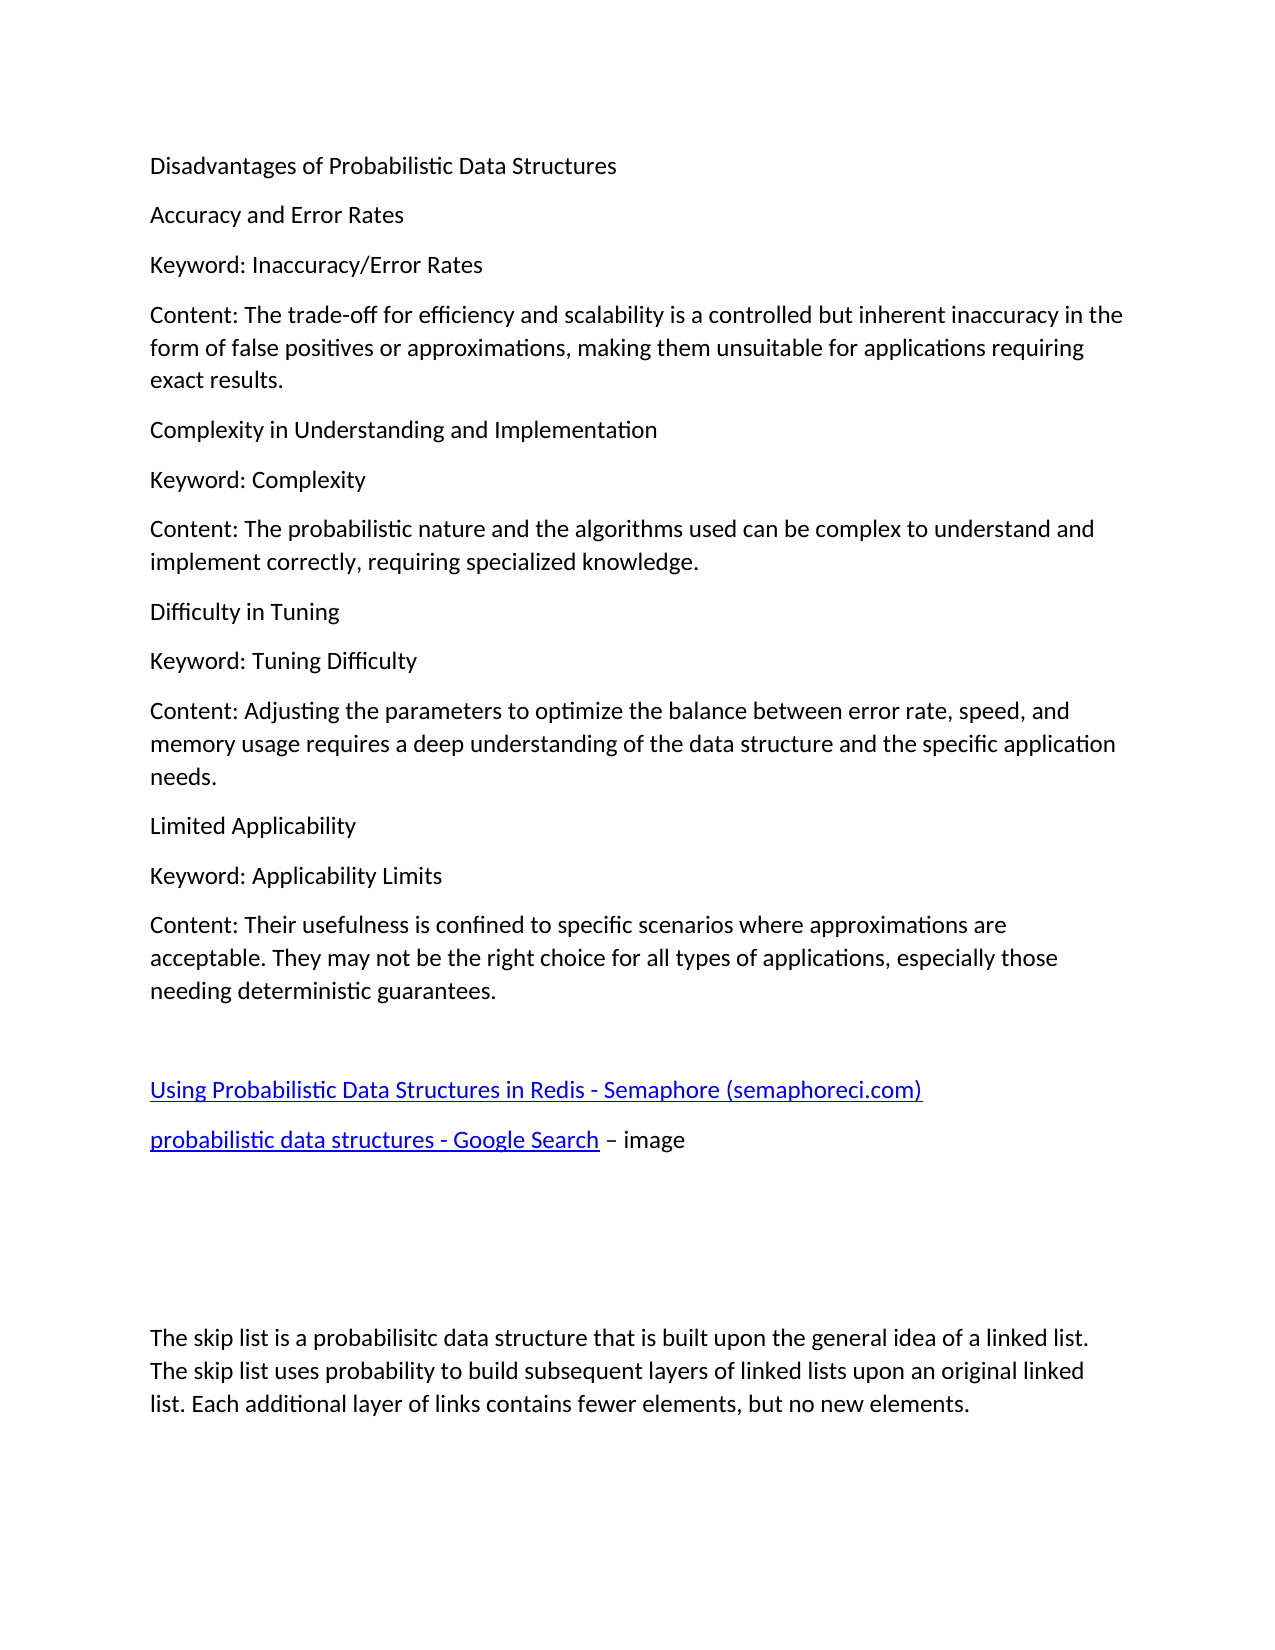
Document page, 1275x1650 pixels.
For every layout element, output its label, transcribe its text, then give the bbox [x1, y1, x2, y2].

text Keyword: Applicability Limits [150, 860, 1125, 891]
text Content: The probabilistic nature and the algorithms used can be complex to understand and implement correctly, requiring specialized knowledge. [150, 513, 1125, 577]
text Disadvantages of Probabilistic Data Structures [150, 150, 1125, 181]
text Keyword: Tuning Difficulty [150, 645, 1125, 676]
text probabilistic data structures - Google Search – image [150, 1124, 1125, 1155]
text Complexity in Understanding and Implementation [150, 414, 1125, 445]
text Content: The trade-off for efficiency and scalability is a controlled but inherent inaccuracy in the form of false positives or approximations, making them unsuitable for applications requiring exact results. [150, 299, 1125, 395]
text Content: Their usefulness is confined to specific scenarios where approximations are acceptable. They may not be the right choice for all types of applications, especially those needing deterministic guarantees. [150, 909, 1125, 1006]
text Limited Applicability [150, 810, 1125, 841]
text Difficulty in Tuning [150, 596, 1125, 626]
text Accuracy and Error Rates [150, 199, 1125, 230]
text The skip list is a probabilisitc data structure that is built upon the general idea of a linked list. The skip list uses probability to build subsequent layers of linked lists upon an original linked list. Each additional layer of links contains fewer elements, but no new elements. [150, 1322, 1125, 1419]
text Keyword: Complexity [150, 464, 1125, 494]
text Using Probabilistic Data Structures in Redis - Semaphore (semaphoreci.com) [150, 1074, 1125, 1105]
text Content: Adjusting the parameters to optimize the balance between error rate, speed, and memory usage requires a deep understanding of the data structure and the specific application needs. [150, 695, 1125, 791]
text Keyword: Inaccuracy/Error Rates [150, 249, 1125, 280]
